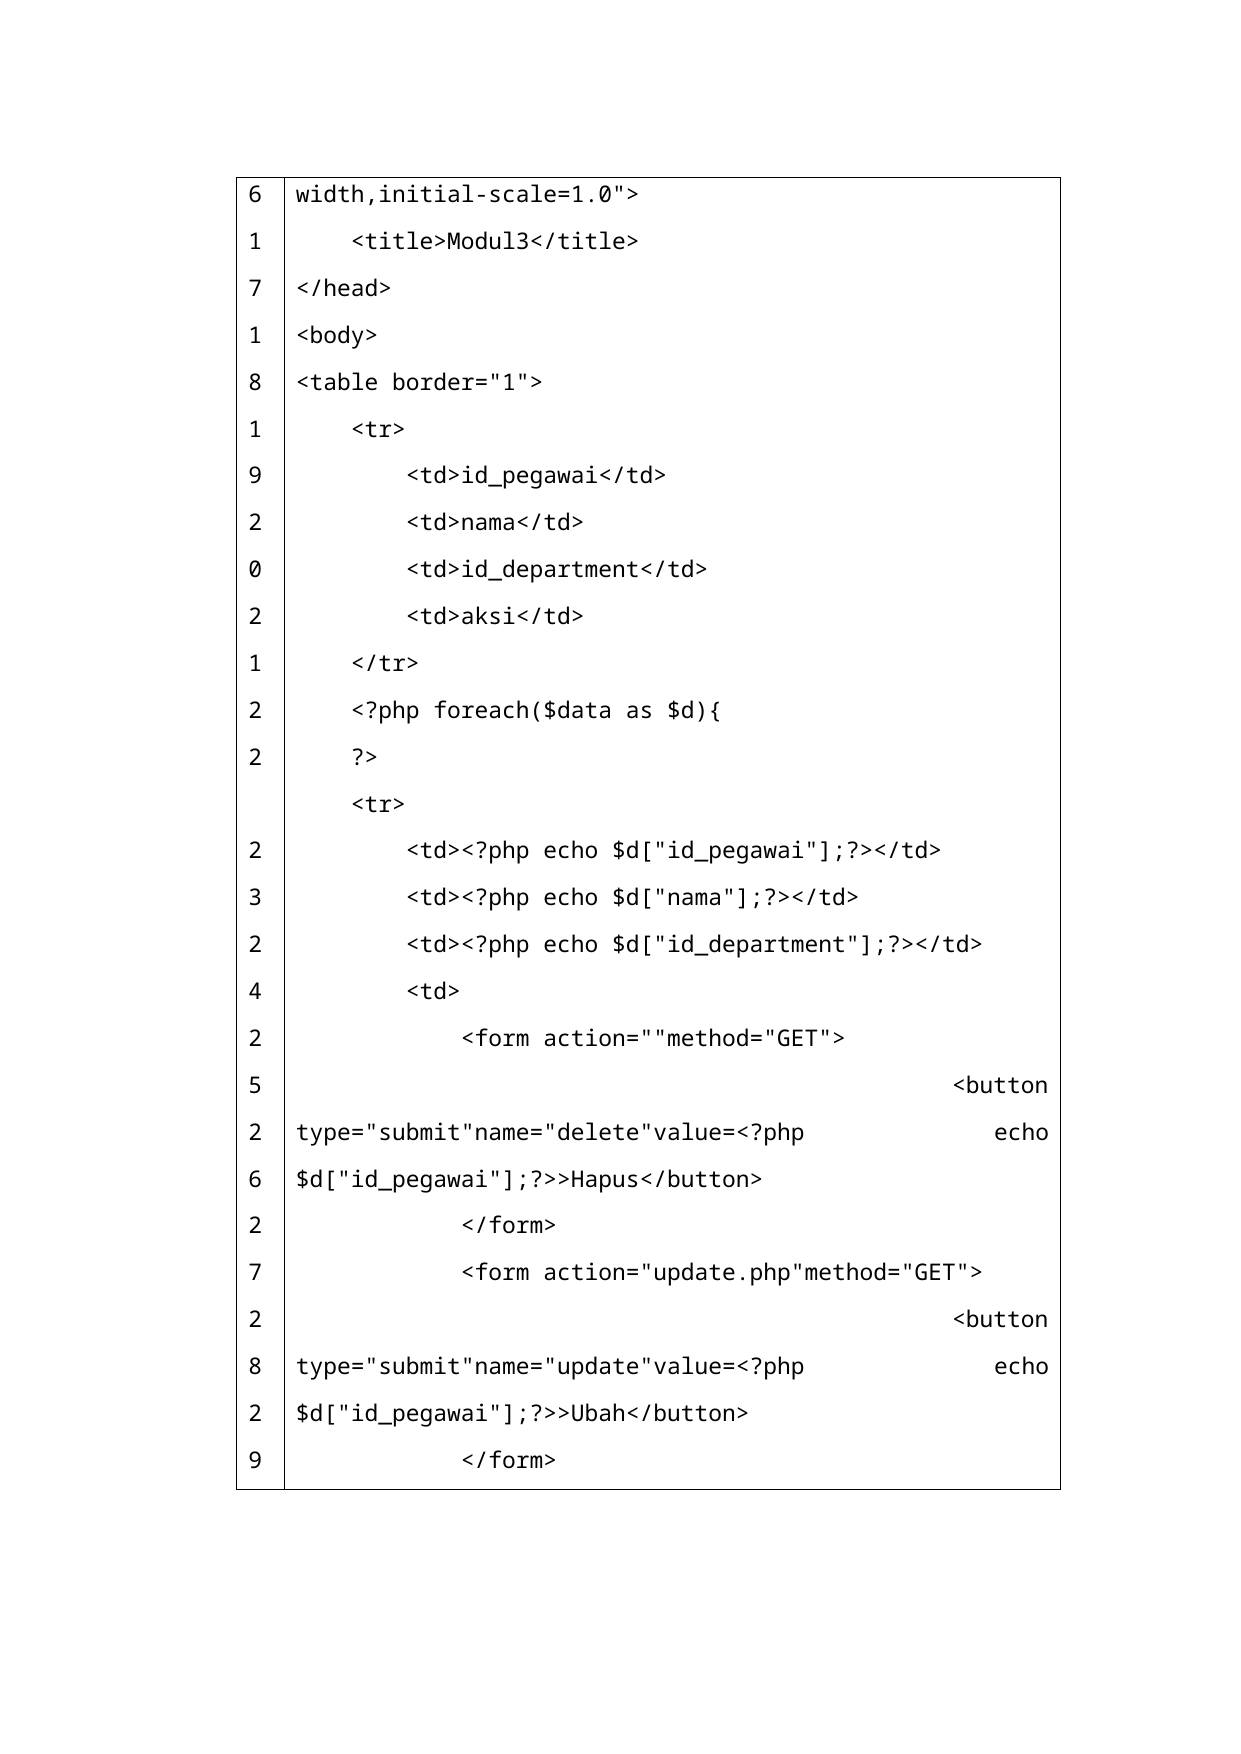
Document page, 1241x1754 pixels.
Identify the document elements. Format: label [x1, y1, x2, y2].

table_header [285, 178, 1060, 1489]
table_header [237, 178, 284, 1489]
